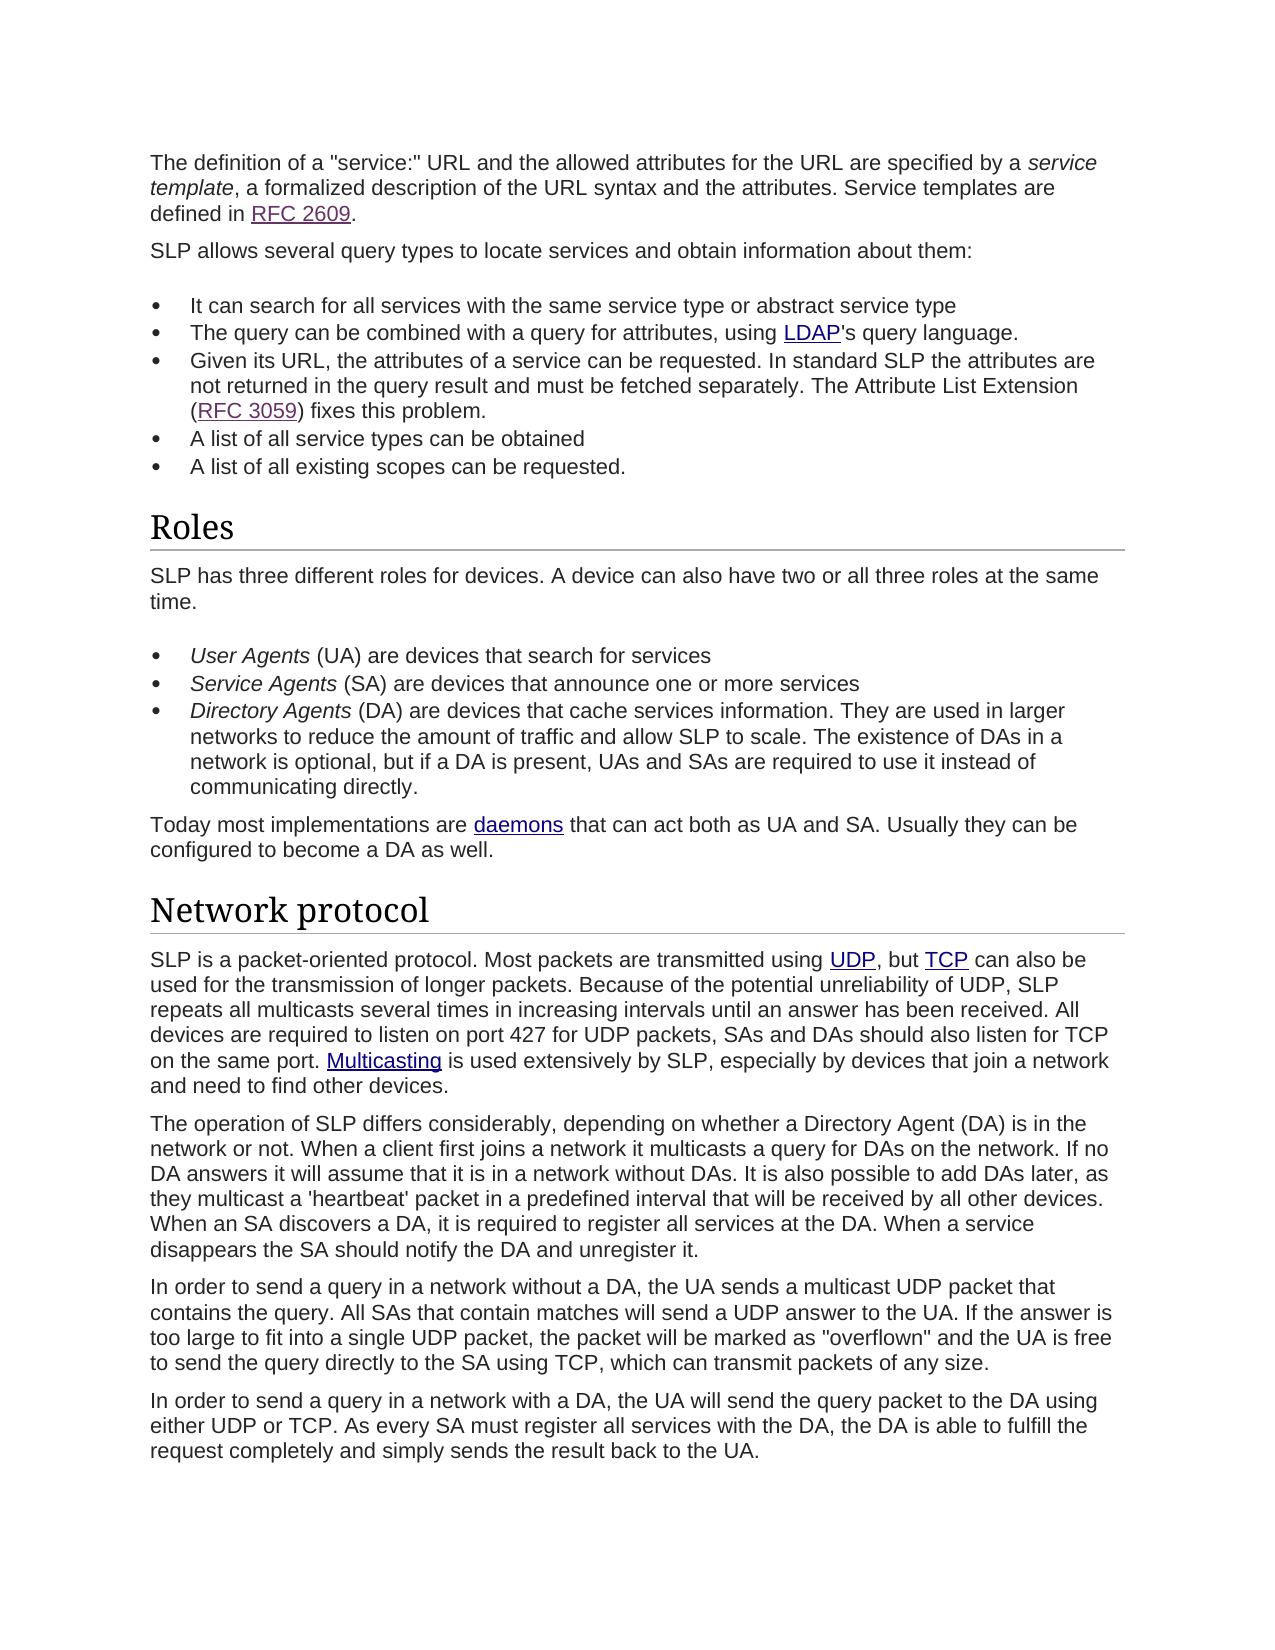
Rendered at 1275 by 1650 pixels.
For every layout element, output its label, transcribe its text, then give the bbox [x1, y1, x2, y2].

text In order to send a query in a network without a DA, the UA sends a multicast UDP packet that contains the query. All SAs that contain matches will send a UDP answer to the UA. If the answer is too large to fit into a single UDP packet, the packet will be marked as "overflown" and the UA is free to send the query directly to the SA using TCP, which can transmit packets of any size. [150, 1274, 1125, 1375]
text SLP is a packet-oriented protocol. Most packets are transmitted using UDP, but TCP can also be used for the transmission of longer packets. Because of the potential unreliability of UDP, SLP repeats all multicasts several times in increasing intervals until an answer has been received. All devices are required to listen on port 427 for UDP packets, SAs and DAs should also listen for TCP on the same port. Multicasting is used extensively by SLP, especially by devices that join a network and need to find other devices. [150, 947, 1125, 1098]
text Roles [150, 504, 1125, 549]
list Service Agents (SA) are devices that announce one or more services [152, 671, 1125, 696]
list It can search for all services with the same service type or abstract service type [152, 292, 1125, 318]
list Directory Agents (DA) are devices that cache services information. They are used in larger networks to reduce the amount of traffic and allow SLP to scale. The existence of DAs in a network is optional, but if a DA is present, UAs and SAs are required to use it instead of communicating directly. [152, 698, 1125, 799]
text The operation of SLP differs considerably, depending on whether a Directory Agent (DA) is in the network or not. When a client first joins a network it multicasts a query for DAs on the network. If no DA answers it will assume that it is in a network without DAs. It is also possible to add DAs later, as they multicast a 'heartbeat' packet in a predefined interval that will be received by all other devices. When an SA discovers a DA, it is required to register all services at the DA. When a service disappears the SA should notify the DA and unregister it. [150, 1110, 1125, 1262]
text SLP allows several query types to locate services and obtain information about them: [150, 238, 1125, 263]
list User Agents (UA) are devices that search for services [152, 643, 1125, 668]
text SLP has three different roles for devices. A device can also have two or all three roles at the same time. [150, 563, 1125, 614]
list Given its URL, the attributes of a service can be requested. In standard SLP the attributes are not returned in the query result and must be fetched separately. The Attribute List Extension (RFC 3059) fixes this problem. [152, 348, 1125, 423]
list A list of all service types can be obtained [152, 426, 1125, 451]
list A list of all existing scopes can be requested. [152, 454, 1125, 479]
text The definition of a "service:" URL and the allowed attributes for the URL are specified by a service template, a formalized description of the URL syntax and the attributes. Service templates are defined in RFC 2609. [150, 150, 1125, 226]
text Today most implementations are daemons that can act both as UA and SA. Usually they can be configured to become a DA as well. [150, 812, 1125, 862]
text In order to send a query in a network with a DA, the UA will send the query packet to the DA using either UDP or TCP. As every SA must register all services with the DA, the DA is able to fulfill the request completely and simply sends the result back to the UA. [150, 1387, 1125, 1463]
list The query can be combined with a query for attributes, using LDAP's query language. [152, 320, 1125, 345]
text Network protocol [150, 887, 1125, 933]
